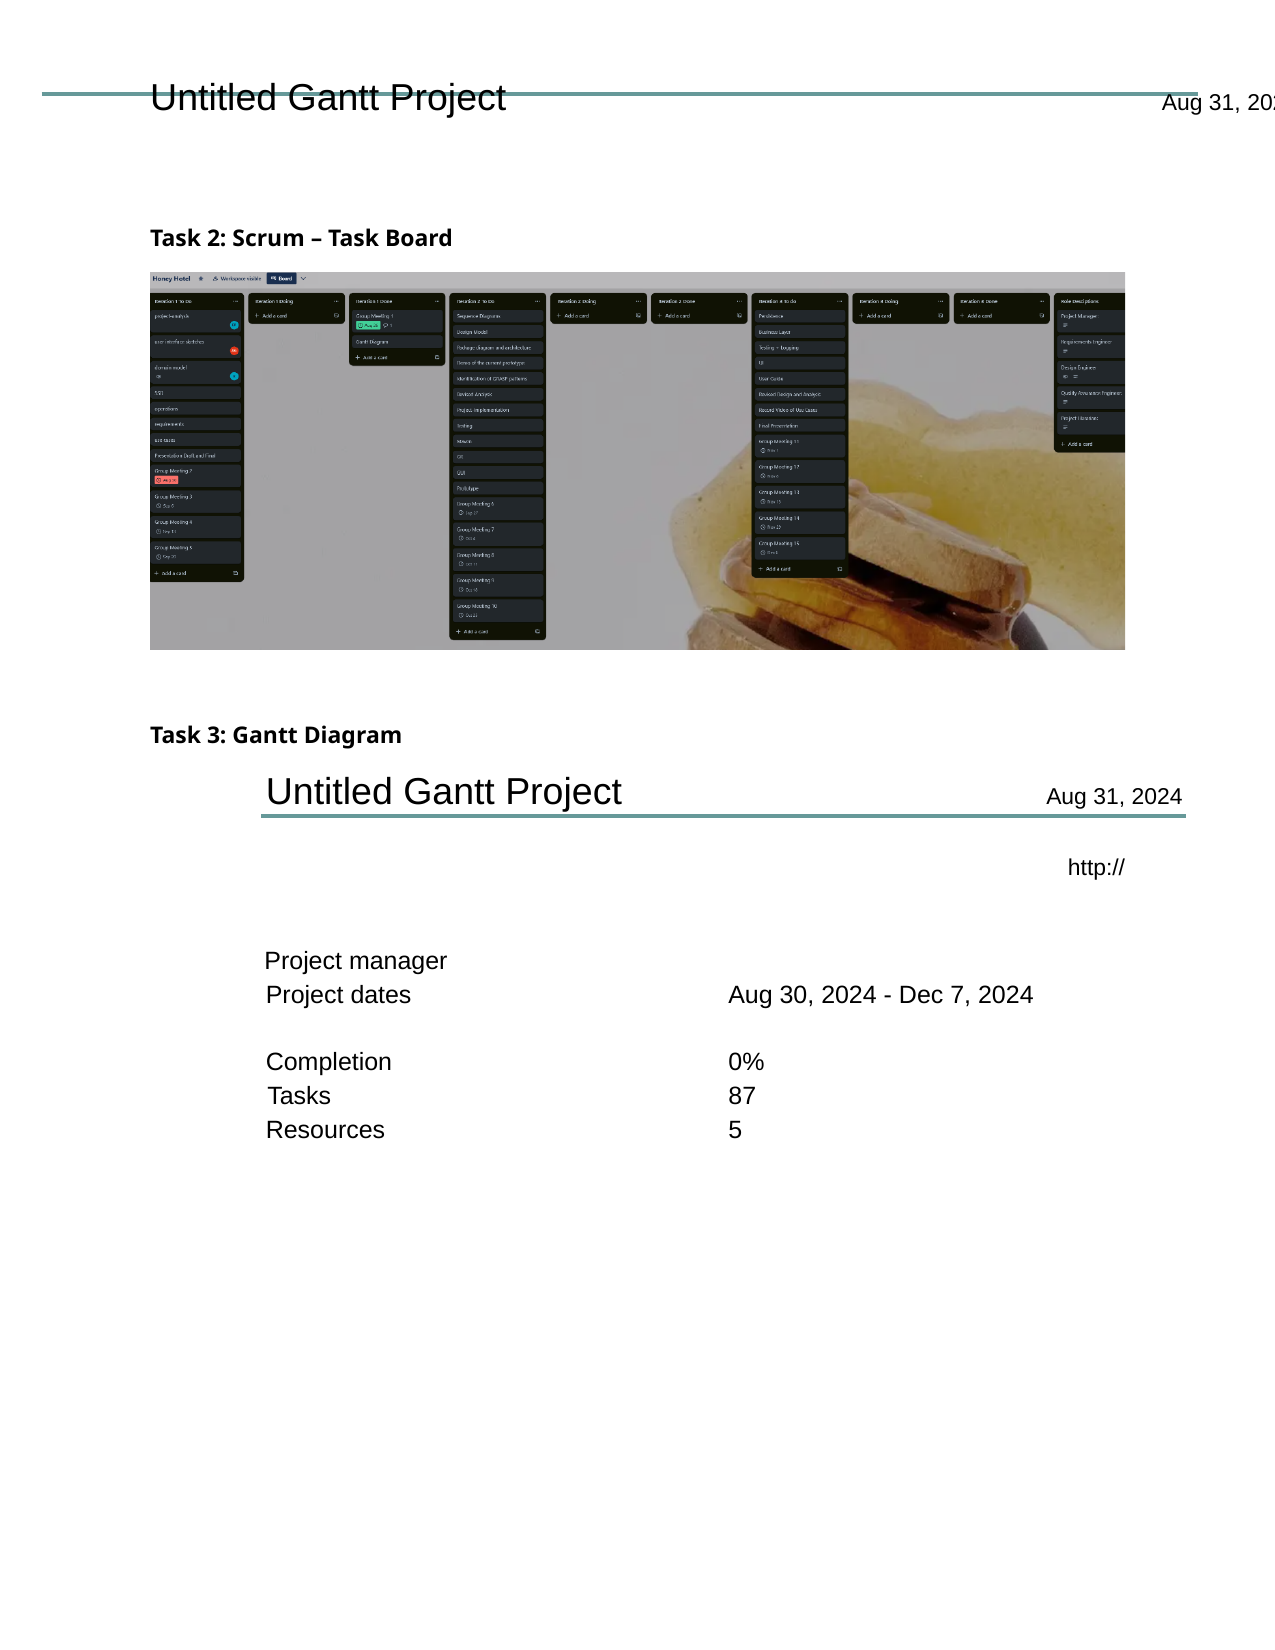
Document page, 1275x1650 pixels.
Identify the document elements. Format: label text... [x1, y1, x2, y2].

text Project dates Aug 30, 2024 - Dec 7, 2024 [150, 980, 1125, 1008]
text Completion 0% [150, 1047, 1125, 1076]
text Project manager [264, 946, 1125, 975]
text http:// [150, 854, 1125, 880]
text Resources 5 [150, 1115, 1125, 1144]
text Tasks 87 [150, 1081, 1125, 1110]
text Task 3: Gantt Diagram [150, 719, 1125, 750]
text Untitled Gantt Project Aug 31, 2024 [150, 769, 1125, 812]
picture [150, 272, 1125, 650]
text Task 2: Scrum – Task Board [150, 222, 1125, 253]
